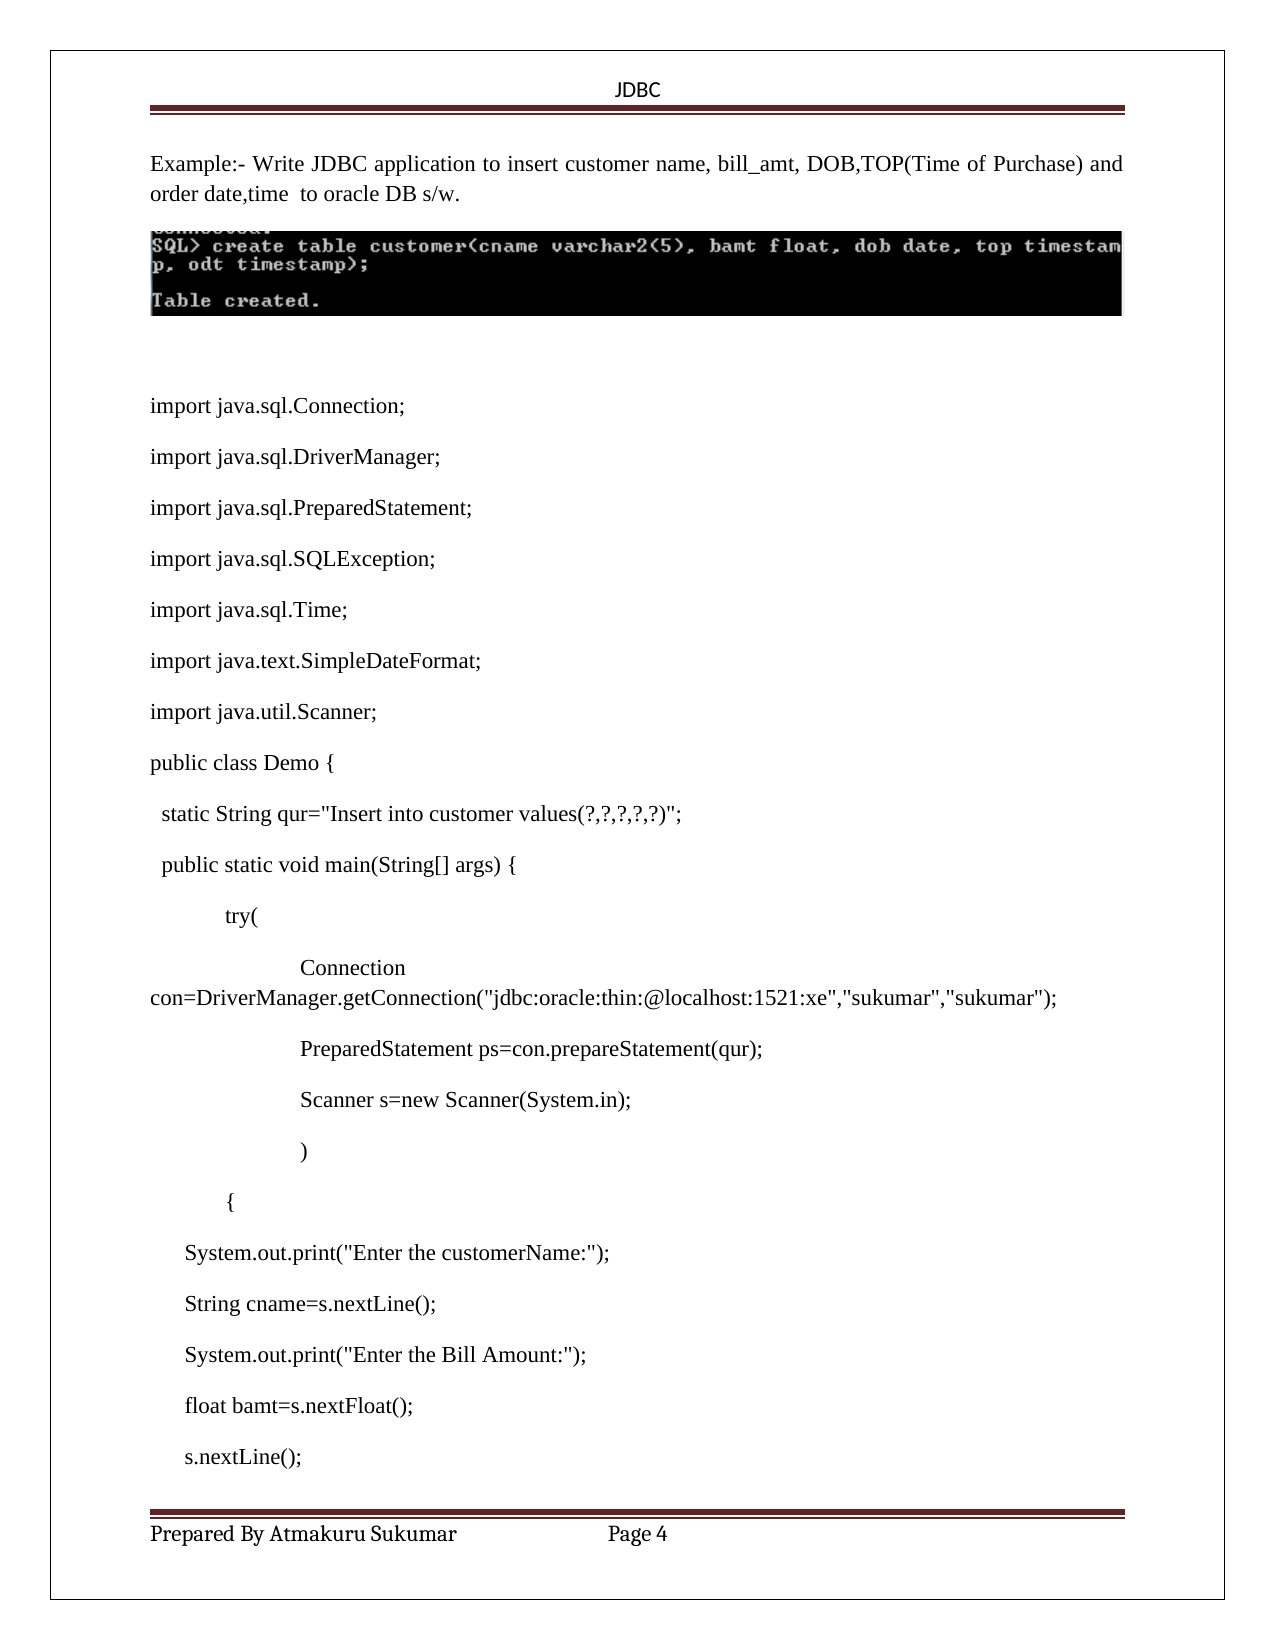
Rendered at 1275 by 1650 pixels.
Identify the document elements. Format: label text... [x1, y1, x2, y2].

text public static void main(String[] args) { [150, 851, 1125, 878]
text import java.sql.Connection; [150, 392, 1125, 418]
text Example:- Write JDBC application to insert customer name, bill_amt, DOB,TOP(Time of Purchase) and order date,time to oracle DB s/w. [150, 150, 1125, 207]
picture [150, 231, 1125, 316]
text Connection con=DriverManager.getConnection("jdbc:oracle:thin:@localhost:1521:xe","sukumar","sukumar"); [150, 953, 1125, 1010]
text s.nextLine(); [150, 1443, 1125, 1469]
text System.out.print("Enter the customerName:"); [150, 1239, 1125, 1265]
text import java.sql.PreparedStatement; [150, 494, 1125, 521]
text ) [150, 1137, 1125, 1163]
text import java.sql.DriverManager; [150, 443, 1125, 469]
text static String qur="Insert into customer values(?,?,?,?,?)"; [150, 800, 1125, 827]
text import java.text.SimpleDateFormat; [150, 647, 1125, 674]
text PreparedStatement ps=con.prepareStatement(qur); [150, 1035, 1125, 1061]
text System.out.print("Enter the Bill Amount:"); [150, 1341, 1125, 1367]
text import java.sql.SQLException; [150, 545, 1125, 572]
text Scanner s=new Scanner(System.in); [150, 1086, 1125, 1112]
text float bamt=s.nextFloat(); [150, 1392, 1125, 1418]
text { [150, 1188, 1125, 1214]
text import java.util.Scanner; [150, 698, 1125, 725]
text public class Demo { [150, 749, 1125, 776]
text import java.sql.Time; [150, 596, 1125, 623]
text try( [150, 902, 1125, 929]
text String cname=s.nextLine(); [150, 1290, 1125, 1316]
